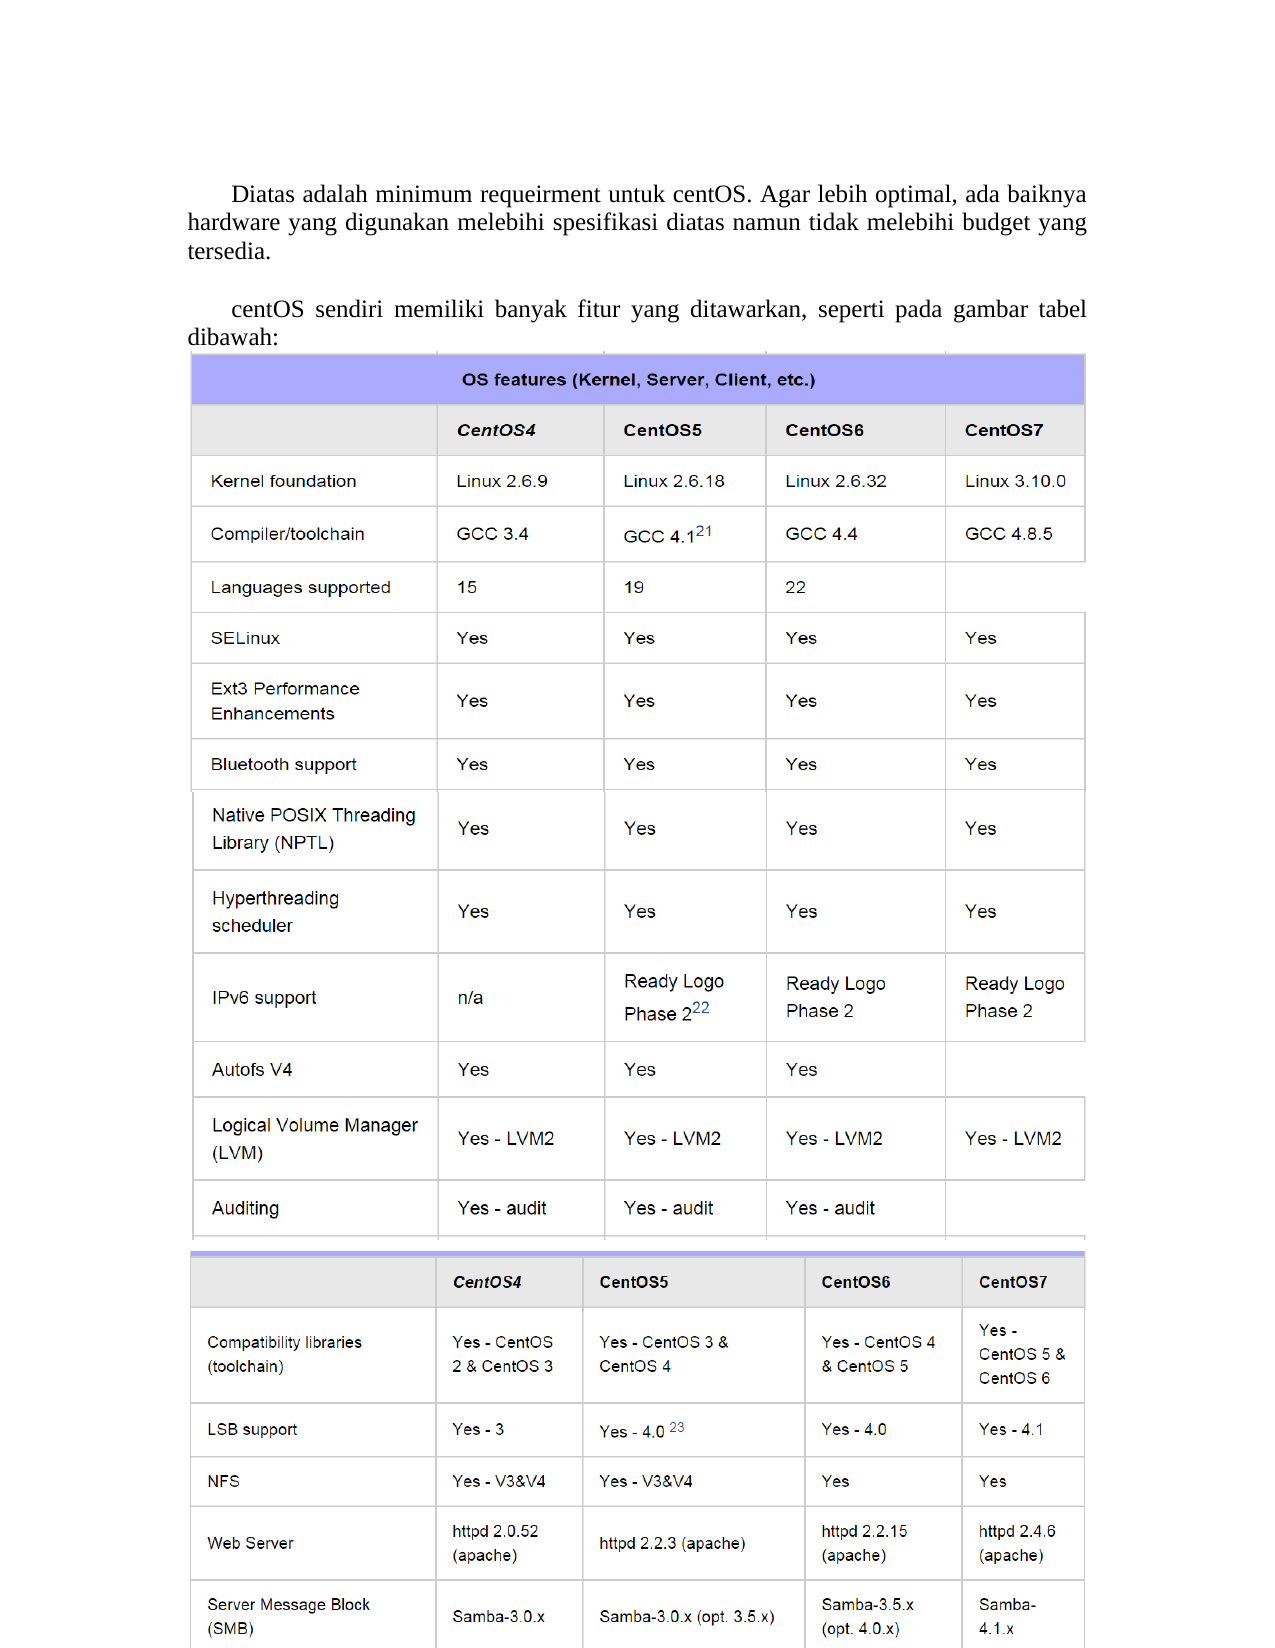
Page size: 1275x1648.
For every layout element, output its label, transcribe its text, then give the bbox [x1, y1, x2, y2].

text Diatas adalah minimum requeirment untuk centOS. Agar lebih optimal, ada baiknya hardware yang digunakan melebihi spesifikasi diatas namun tidak melebihi budget yang tersedia. [187, 179, 1088, 265]
picture [187, 351, 1090, 1240]
text centOS sendiri memiliki banyak fitur yang ditawarkan, seperti pada gambar tabel dibawah: [187, 294, 1088, 351]
picture [187, 1251, 1089, 1648]
